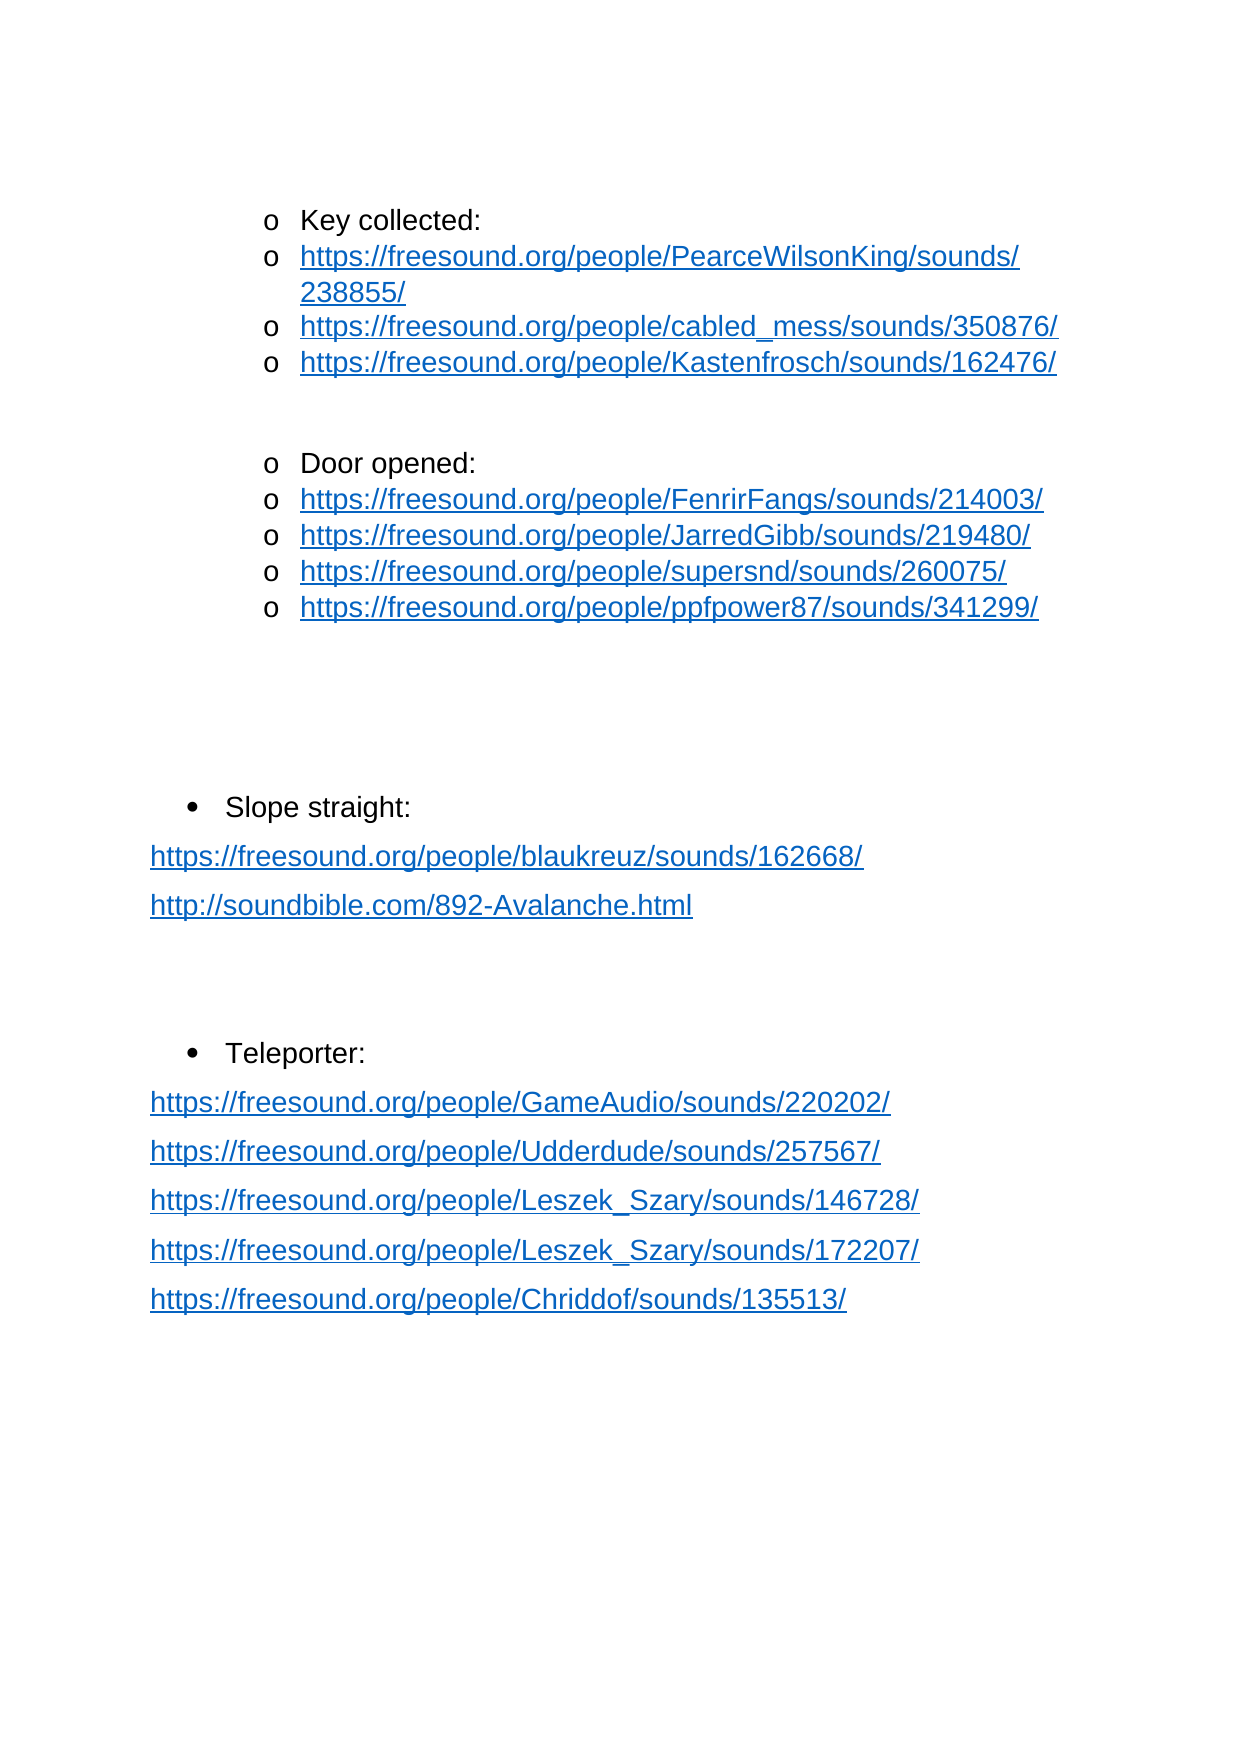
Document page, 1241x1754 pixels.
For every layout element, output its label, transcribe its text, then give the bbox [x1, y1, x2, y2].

list Teleporter: [187, 1036, 1090, 1069]
list https://freesound.org/people/PearceWilsonKing/sounds/238855/ [262, 239, 1090, 309]
list https://freesound.org/people/Kastenfrosch/sounds/162476/ [262, 345, 1090, 381]
text https://freesound.org/people/Udderdude/sounds/257567/ [150, 1134, 1090, 1168]
text https://freesound.org/people/Chriddof/sounds/135513/ [150, 1282, 1090, 1315]
list https://freesound.org/people/JarredGibb/sounds/219480/ [262, 518, 1090, 554]
list https://freesound.org/people/FenrirFangs/sounds/214003/ [262, 482, 1090, 518]
list Slope straight: [187, 789, 1090, 823]
list https://freesound.org/people/ppfpower87/sounds/341299/ [262, 590, 1090, 626]
list https://freesound.org/people/supersnd/sounds/260075/ [262, 554, 1090, 590]
list Key collected: [262, 203, 1090, 239]
list Door opened: [262, 446, 1090, 482]
list https://freesound.org/people/cabled_mess/sounds/350876/ [262, 309, 1090, 345]
text https://freesound.org/people/Leszek_Szary/sounds/172207/ [150, 1232, 1090, 1266]
text https://freesound.org/people/Leszek_Szary/sounds/146728/ [150, 1183, 1090, 1217]
text https://freesound.org/people/blaukreuz/sounds/162668/ [150, 839, 1090, 872]
text https://freesound.org/people/GameAudio/sounds/220202/ [150, 1085, 1090, 1118]
text http://soundbible.com/892-Avalanche.html [150, 888, 1090, 922]
